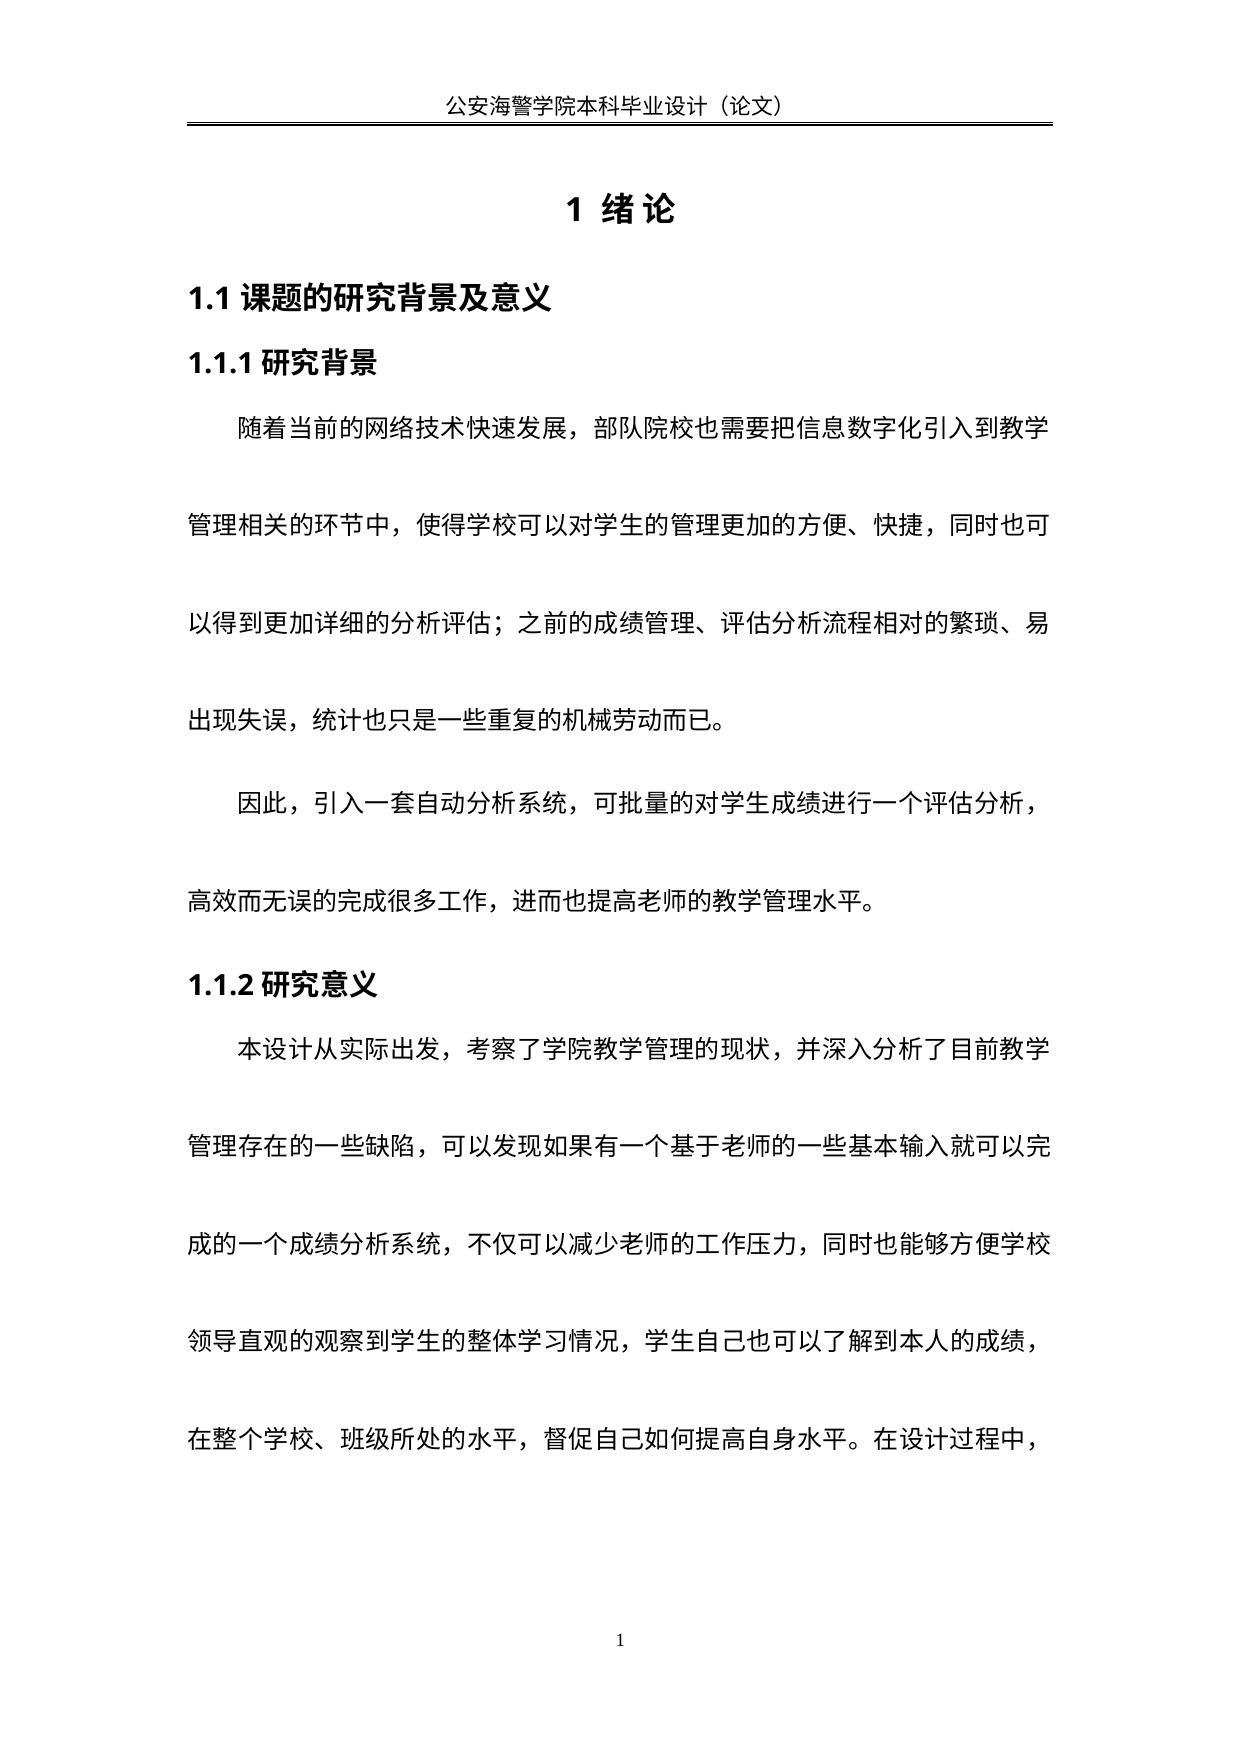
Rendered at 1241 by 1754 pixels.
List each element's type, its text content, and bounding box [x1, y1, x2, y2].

text 因此，引入一套自动分析系统，可批量的对学生成绩进行一个评估分析，高效而无误的完成很多工作，进而也提高老师的教学管理水平。 [187, 769, 1053, 932]
text 1.1.1 研究背景 [187, 329, 1053, 394]
text 1.1.2 研究意义 [187, 950, 1053, 1015]
text 1.1 课题的研究背景及意义 [187, 264, 1053, 329]
text 随着当前的网络技术快速发展，部队院校也需要把信息数字化引入到教学管理相关的环节中，使得学校可以对学生的管理更加的方便、快捷，同时也可以得到更加详细的分析评估；之前的成绩管理、评估分析流程相对的繁琐、易出现失误，统计也只是一些重复的机械劳动而已。 [187, 394, 1053, 751]
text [187, 1015, 1053, 1470]
text 1 绪 论 [187, 174, 1053, 239]
